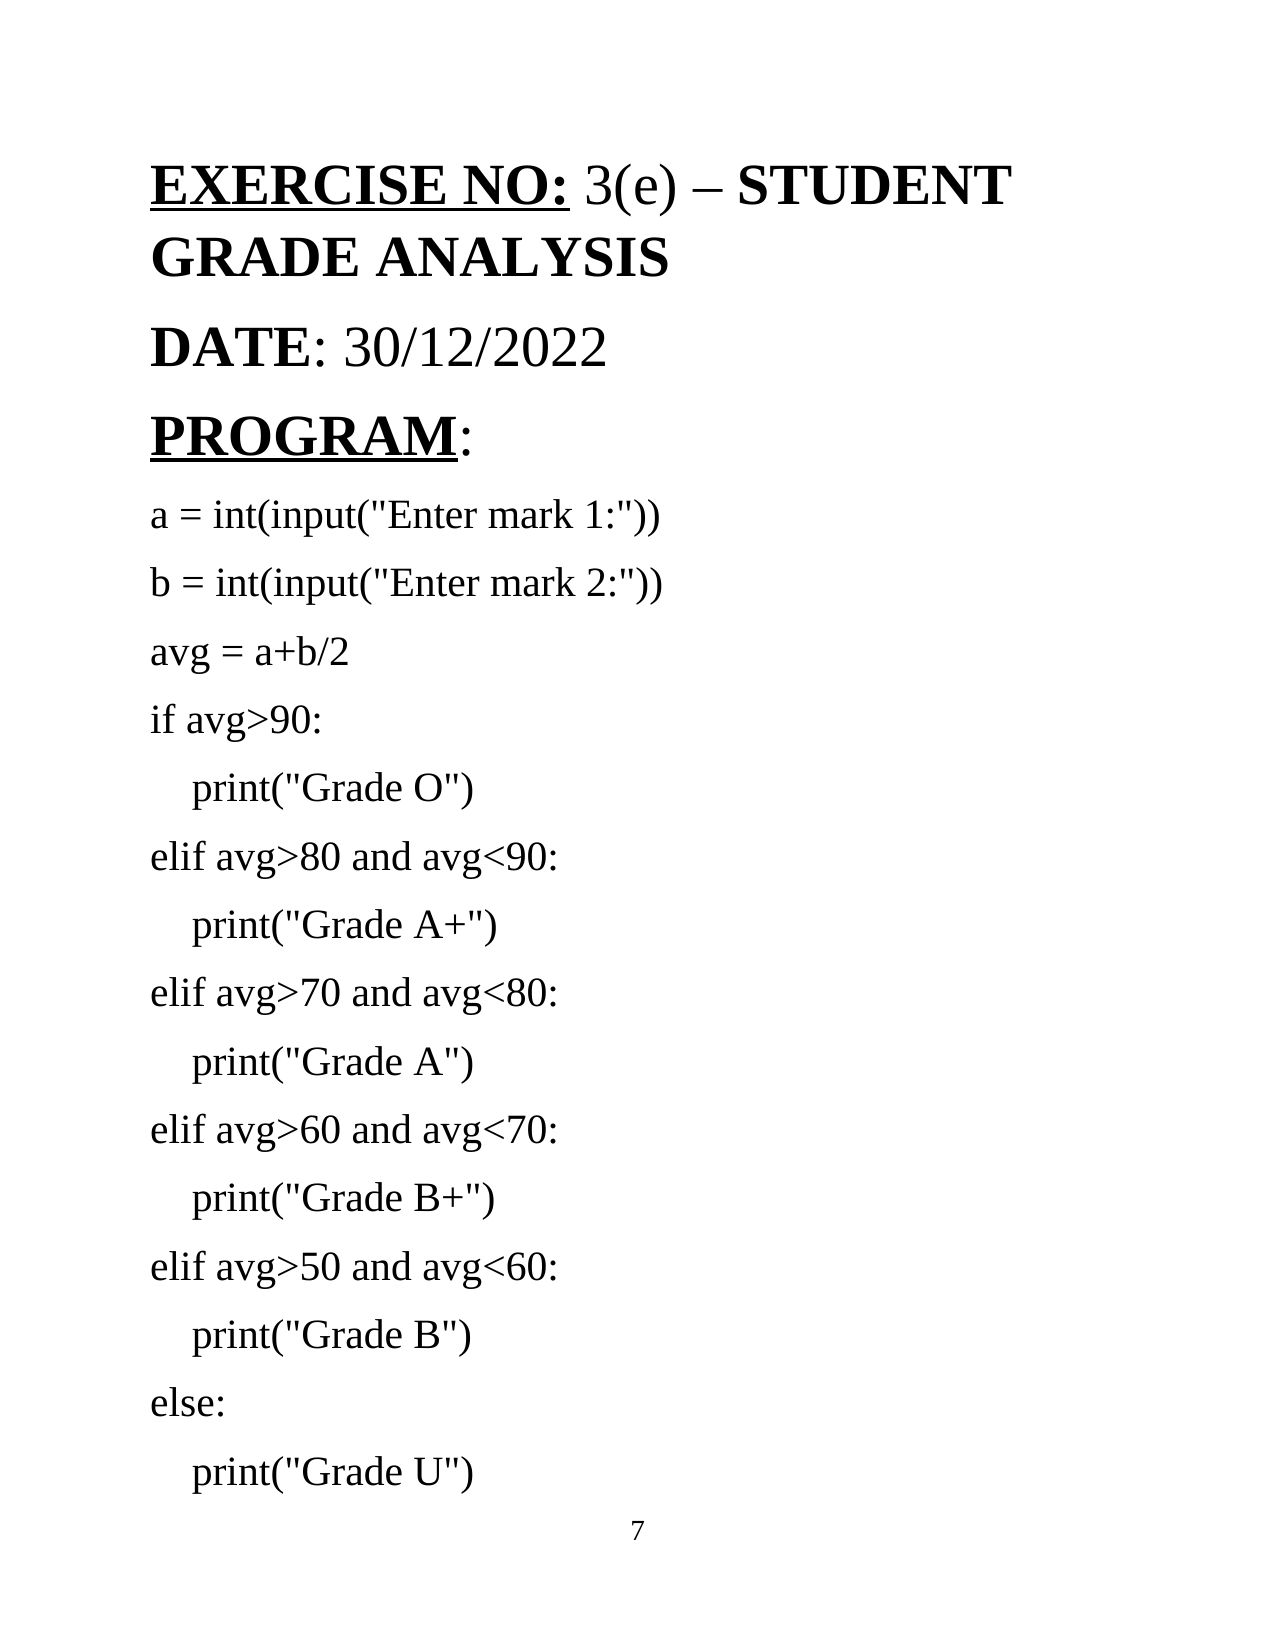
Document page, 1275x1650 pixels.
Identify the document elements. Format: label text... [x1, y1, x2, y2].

text PROGRAM: [150, 401, 1125, 468]
text EXERCISE NO: 3(e) – STUDENT GRADE ANALYSIS [150, 150, 1125, 289]
text a = int(input("Enter mark 1:")) [150, 489, 1125, 537]
text elif avg>70 and avg<80: [150, 968, 1125, 1016]
text print("Grade B+") [150, 1173, 1125, 1221]
text b = int(input("Enter mark 2:")) [150, 558, 1125, 606]
text print("Grade A") [150, 1036, 1125, 1084]
text elif avg>60 and avg<70: [150, 1104, 1125, 1152]
text DATE: 30/12/2022 [150, 311, 1125, 378]
text print("Grade A+") [150, 899, 1125, 947]
text print("Grade B") [150, 1309, 1125, 1357]
text if avg>90: [150, 694, 1125, 742]
text else: [150, 1378, 1125, 1426]
text elif avg>80 and avg<90: [150, 831, 1125, 879]
text avg = a+b/2 [150, 626, 1125, 674]
text print("Grade U") [150, 1446, 1125, 1494]
text elif avg>50 and avg<60: [150, 1241, 1125, 1289]
text print("Grade O") [150, 763, 1125, 811]
